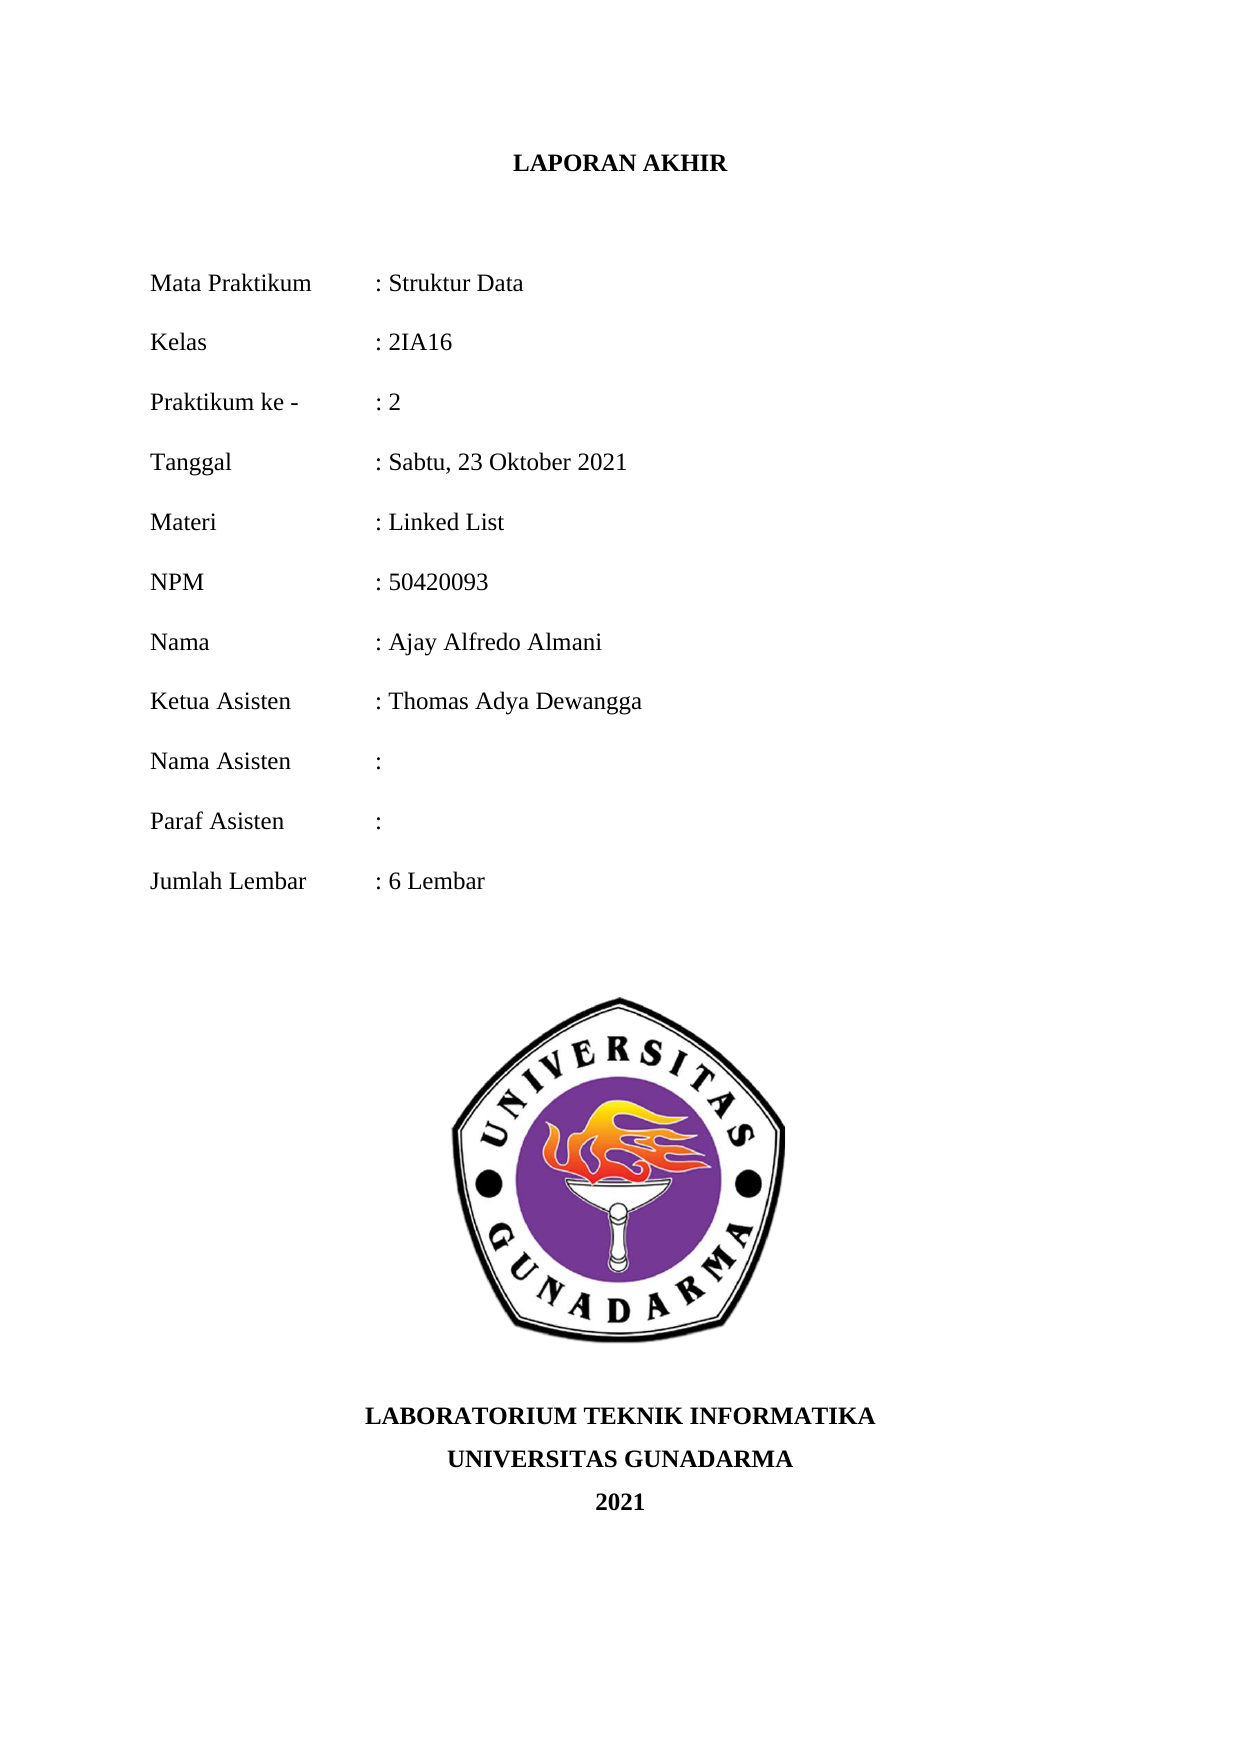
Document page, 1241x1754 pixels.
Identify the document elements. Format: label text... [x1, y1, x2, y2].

subtitle LAPORAN AKHIR [364, 148, 876, 177]
text Jumlah Lembar : 6 Lembar [150, 866, 1103, 895]
text Materi : Linked List [150, 507, 1103, 536]
text Mata Praktikum : Struktur Data [150, 268, 802, 296]
text NPM : 50420093 [150, 567, 1103, 596]
text Kelas : 2IA16 [150, 327, 802, 356]
text Tanggal : Sabtu, 23 Oktober 2021 [150, 447, 1103, 476]
text Ketua Asisten : Thomas Adya Dewangga [150, 686, 1103, 715]
text Paraf Asisten : [150, 806, 1103, 835]
subtitle LABORATORIUM TEKNIK INFORMATIKA UNIVERSITAS GUNADARMA [364, 1401, 876, 1473]
text 2021 [364, 1487, 876, 1516]
text Nama : Ajay Alfredo Almani [150, 627, 1103, 655]
picture [450, 996, 786, 1344]
text Praktikum ke - : 2 [150, 387, 1103, 416]
text Nama Asisten : [150, 746, 1103, 775]
